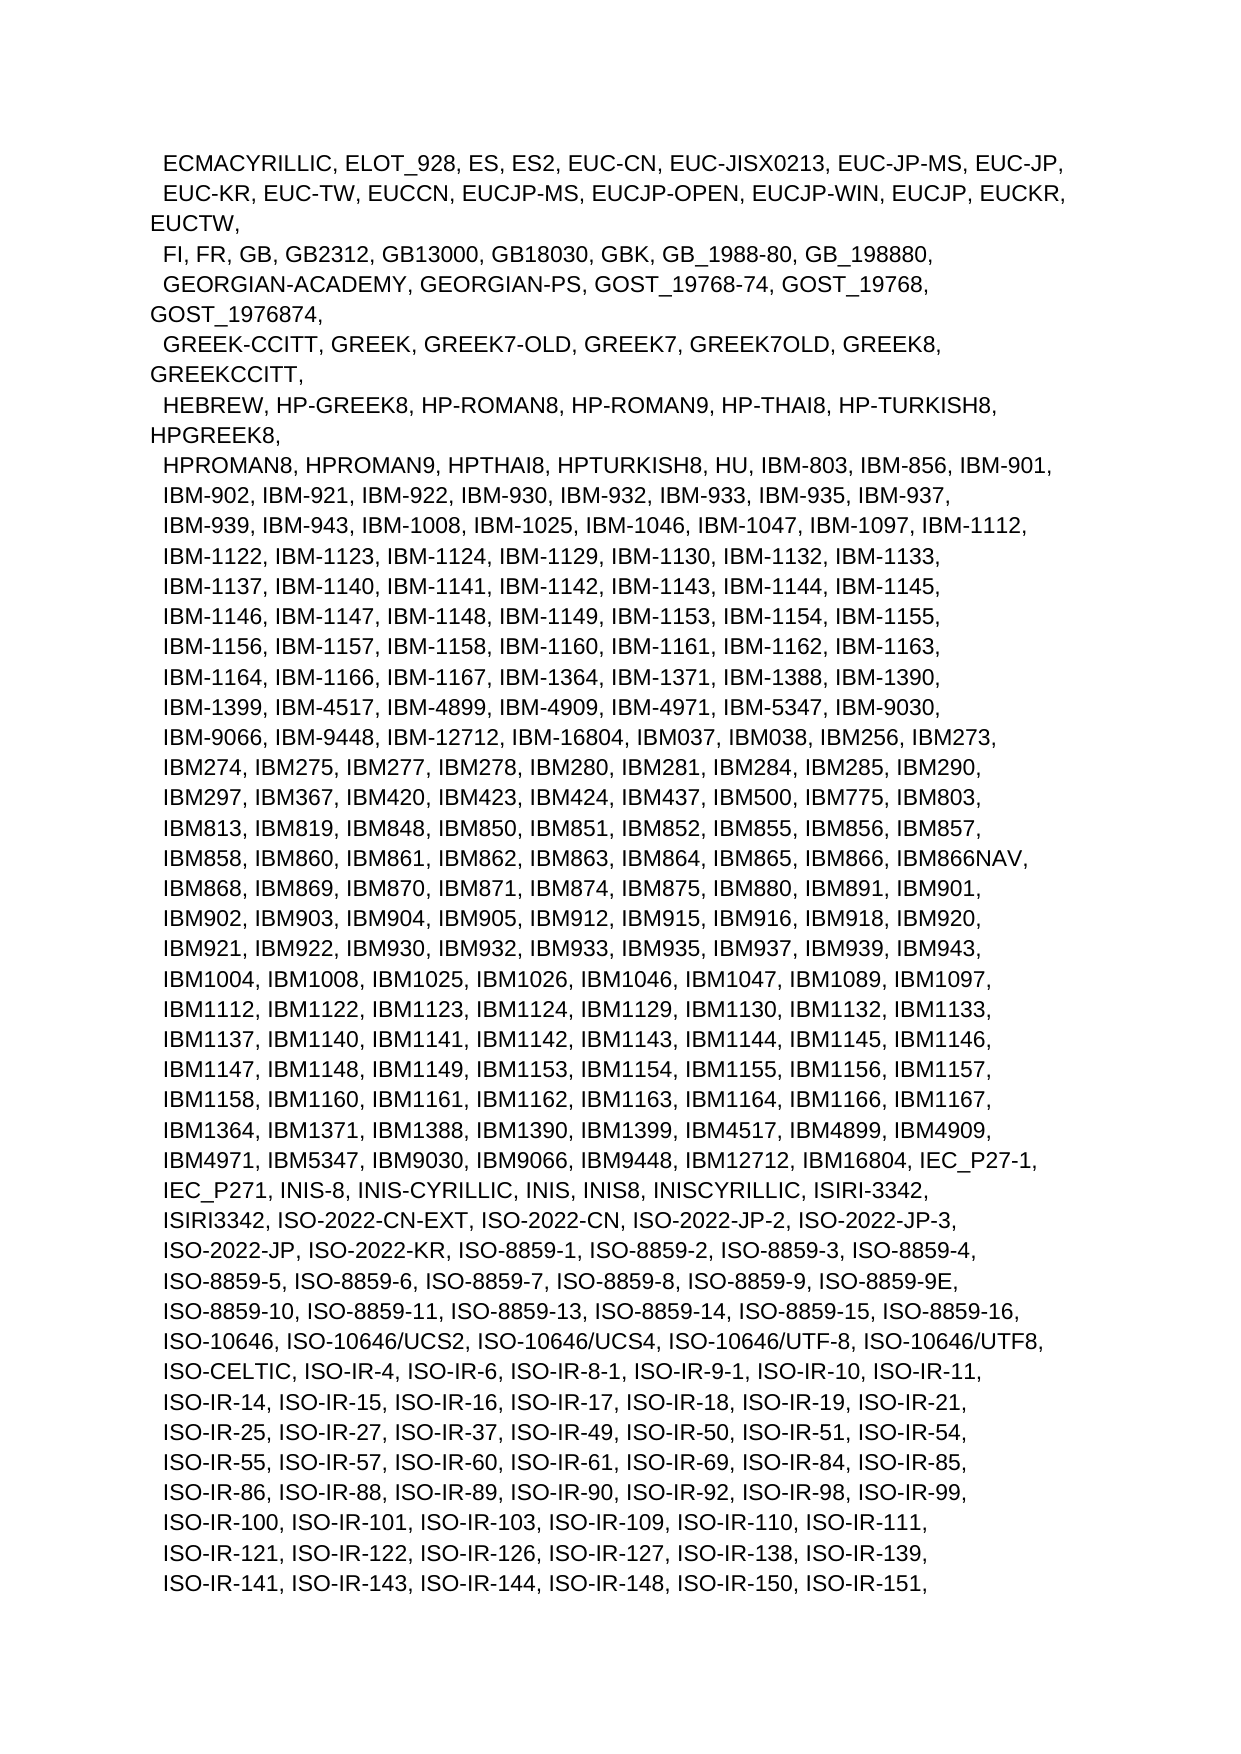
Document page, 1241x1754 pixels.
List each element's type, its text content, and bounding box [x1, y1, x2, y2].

text IBM858, IBM860, IBM861, IBM862, IBM863, IBM864, IBM865, IBM866, IBM866NAV, [150, 845, 1090, 871]
text IBM1112, IBM1122, IBM1123, IBM1124, IBM1129, IBM1130, IBM1132, IBM1133, [150, 996, 1090, 1022]
text IEC_P271, INIS-8, INIS-CYRILLIC, INIS, INIS8, INISCYRILLIC, ISIRI-3342, [150, 1177, 1090, 1203]
text IBM297, IBM367, IBM420, IBM423, IBM424, IBM437, IBM500, IBM775, IBM803, [150, 784, 1090, 811]
text ISO-8859-5, ISO-8859-6, ISO-8859-7, ISO-8859-8, ISO-8859-9, ISO-8859-9E, [150, 1268, 1090, 1294]
text IBM-1399, IBM-4517, IBM-4899, IBM-4909, IBM-4971, IBM-5347, IBM-9030, [150, 694, 1090, 720]
text ISO-IR-141, ISO-IR-143, ISO-IR-144, ISO-IR-148, ISO-IR-150, ISO-IR-151, [150, 1570, 1090, 1596]
text ISO-IR-100, ISO-IR-101, ISO-IR-103, ISO-IR-109, ISO-IR-110, ISO-IR-111, [150, 1509, 1090, 1536]
text IBM-1156, IBM-1157, IBM-1158, IBM-1160, IBM-1161, IBM-1162, IBM-1163, [150, 633, 1090, 660]
text IBM868, IBM869, IBM870, IBM871, IBM874, IBM875, IBM880, IBM891, IBM901, [150, 875, 1090, 901]
text ISO-IR-14, ISO-IR-15, ISO-IR-16, ISO-IR-17, ISO-IR-18, ISO-IR-19, ISO-IR-21, [150, 1388, 1090, 1415]
text ISO-10646, ISO-10646/UCS2, ISO-10646/UCS4, ISO-10646/UTF-8, ISO-10646/UTF8, [150, 1328, 1090, 1354]
text GREEK-CCITT, GREEK, GREEK7-OLD, GREEK7, GREEK7OLD, GREEK8, GREEKCCITT, [150, 331, 1090, 388]
text ISO-IR-25, ISO-IR-27, ISO-IR-37, ISO-IR-49, ISO-IR-50, ISO-IR-51, ISO-IR-54, [150, 1419, 1090, 1445]
text ISO-IR-55, ISO-IR-57, ISO-IR-60, ISO-IR-61, ISO-IR-69, ISO-IR-84, ISO-IR-85, [150, 1449, 1090, 1475]
text IBM-1164, IBM-1166, IBM-1167, IBM-1364, IBM-1371, IBM-1388, IBM-1390, [150, 663, 1090, 690]
text IBM1004, IBM1008, IBM1025, IBM1026, IBM1046, IBM1047, IBM1089, IBM1097, [150, 966, 1090, 992]
text IBM-902, IBM-921, IBM-922, IBM-930, IBM-932, IBM-933, IBM-935, IBM-937, [150, 482, 1090, 509]
text IBM-1122, IBM-1123, IBM-1124, IBM-1129, IBM-1130, IBM-1132, IBM-1133, [150, 543, 1090, 569]
text IBM1364, IBM1371, IBM1388, IBM1390, IBM1399, IBM4517, IBM4899, IBM4909, [150, 1117, 1090, 1143]
text HPROMAN8, HPROMAN9, HPTHAI8, HPTURKISH8, HU, IBM-803, IBM-856, IBM-901, [150, 452, 1090, 478]
text ISO-IR-86, ISO-IR-88, ISO-IR-89, ISO-IR-90, ISO-IR-92, ISO-IR-98, ISO-IR-99, [150, 1479, 1090, 1506]
text ISO-8859-10, ISO-8859-11, ISO-8859-13, ISO-8859-14, ISO-8859-15, ISO-8859-16, [150, 1298, 1090, 1324]
text IBM4971, IBM5347, IBM9030, IBM9066, IBM9448, IBM12712, IBM16804, IEC_P27-1, [150, 1147, 1090, 1173]
text ISO-CELTIC, ISO-IR-4, ISO-IR-6, ISO-IR-8-1, ISO-IR-9-1, ISO-IR-10, ISO-IR-11, [150, 1358, 1090, 1385]
text FI, FR, GB, GB2312, GB13000, GB18030, GBK, GB_1988-80, GB_198880, [150, 241, 1090, 267]
text IBM-1137, IBM-1140, IBM-1141, IBM-1142, IBM-1143, IBM-1144, IBM-1145, [150, 573, 1090, 599]
text IBM813, IBM819, IBM848, IBM850, IBM851, IBM852, IBM855, IBM856, IBM857, [150, 814, 1090, 841]
text HEBREW, HP-GREEK8, HP-ROMAN8, HP-ROMAN9, HP-THAI8, HP-TURKISH8, HPGREEK8, [150, 392, 1090, 448]
text EUC-KR, EUC-TW, EUCCN, EUCJP-MS, EUCJP-OPEN, EUCJP-WIN, EUCJP, EUCKR, EUCTW, [150, 180, 1090, 237]
text ISIRI3342, ISO-2022-CN-EXT, ISO-2022-CN, ISO-2022-JP-2, ISO-2022-JP-3, [150, 1207, 1090, 1234]
text IBM1137, IBM1140, IBM1141, IBM1142, IBM1143, IBM1144, IBM1145, IBM1146, [150, 1026, 1090, 1052]
text IBM-9066, IBM-9448, IBM-12712, IBM-16804, IBM037, IBM038, IBM256, IBM273, [150, 724, 1090, 750]
text IBM-1146, IBM-1147, IBM-1148, IBM-1149, IBM-1153, IBM-1154, IBM-1155, [150, 603, 1090, 629]
text IBM-939, IBM-943, IBM-1008, IBM-1025, IBM-1046, IBM-1047, IBM-1097, IBM-1112, [150, 512, 1090, 539]
text IBM274, IBM275, IBM277, IBM278, IBM280, IBM281, IBM284, IBM285, IBM290, [150, 754, 1090, 781]
text IBM902, IBM903, IBM904, IBM905, IBM912, IBM915, IBM916, IBM918, IBM920, [150, 905, 1090, 932]
text ISO-2022-JP, ISO-2022-KR, ISO-8859-1, ISO-8859-2, ISO-8859-3, ISO-8859-4, [150, 1237, 1090, 1264]
text ECMACYRILLIC, ELOT_928, ES, ES2, EUC-CN, EUC-JISX0213, EUC-JP-MS, EUC-JP, [150, 150, 1090, 176]
text IBM1147, IBM1148, IBM1149, IBM1153, IBM1154, IBM1155, IBM1156, IBM1157, [150, 1056, 1090, 1083]
text ISO-IR-121, ISO-IR-122, ISO-IR-126, ISO-IR-127, ISO-IR-138, ISO-IR-139, [150, 1539, 1090, 1566]
text GEORGIAN-ACADEMY, GEORGIAN-PS, GOST_19768-74, GOST_19768, GOST_1976874, [150, 271, 1090, 327]
text IBM1158, IBM1160, IBM1161, IBM1162, IBM1163, IBM1164, IBM1166, IBM1167, [150, 1086, 1090, 1113]
text IBM921, IBM922, IBM930, IBM932, IBM933, IBM935, IBM937, IBM939, IBM943, [150, 935, 1090, 962]
